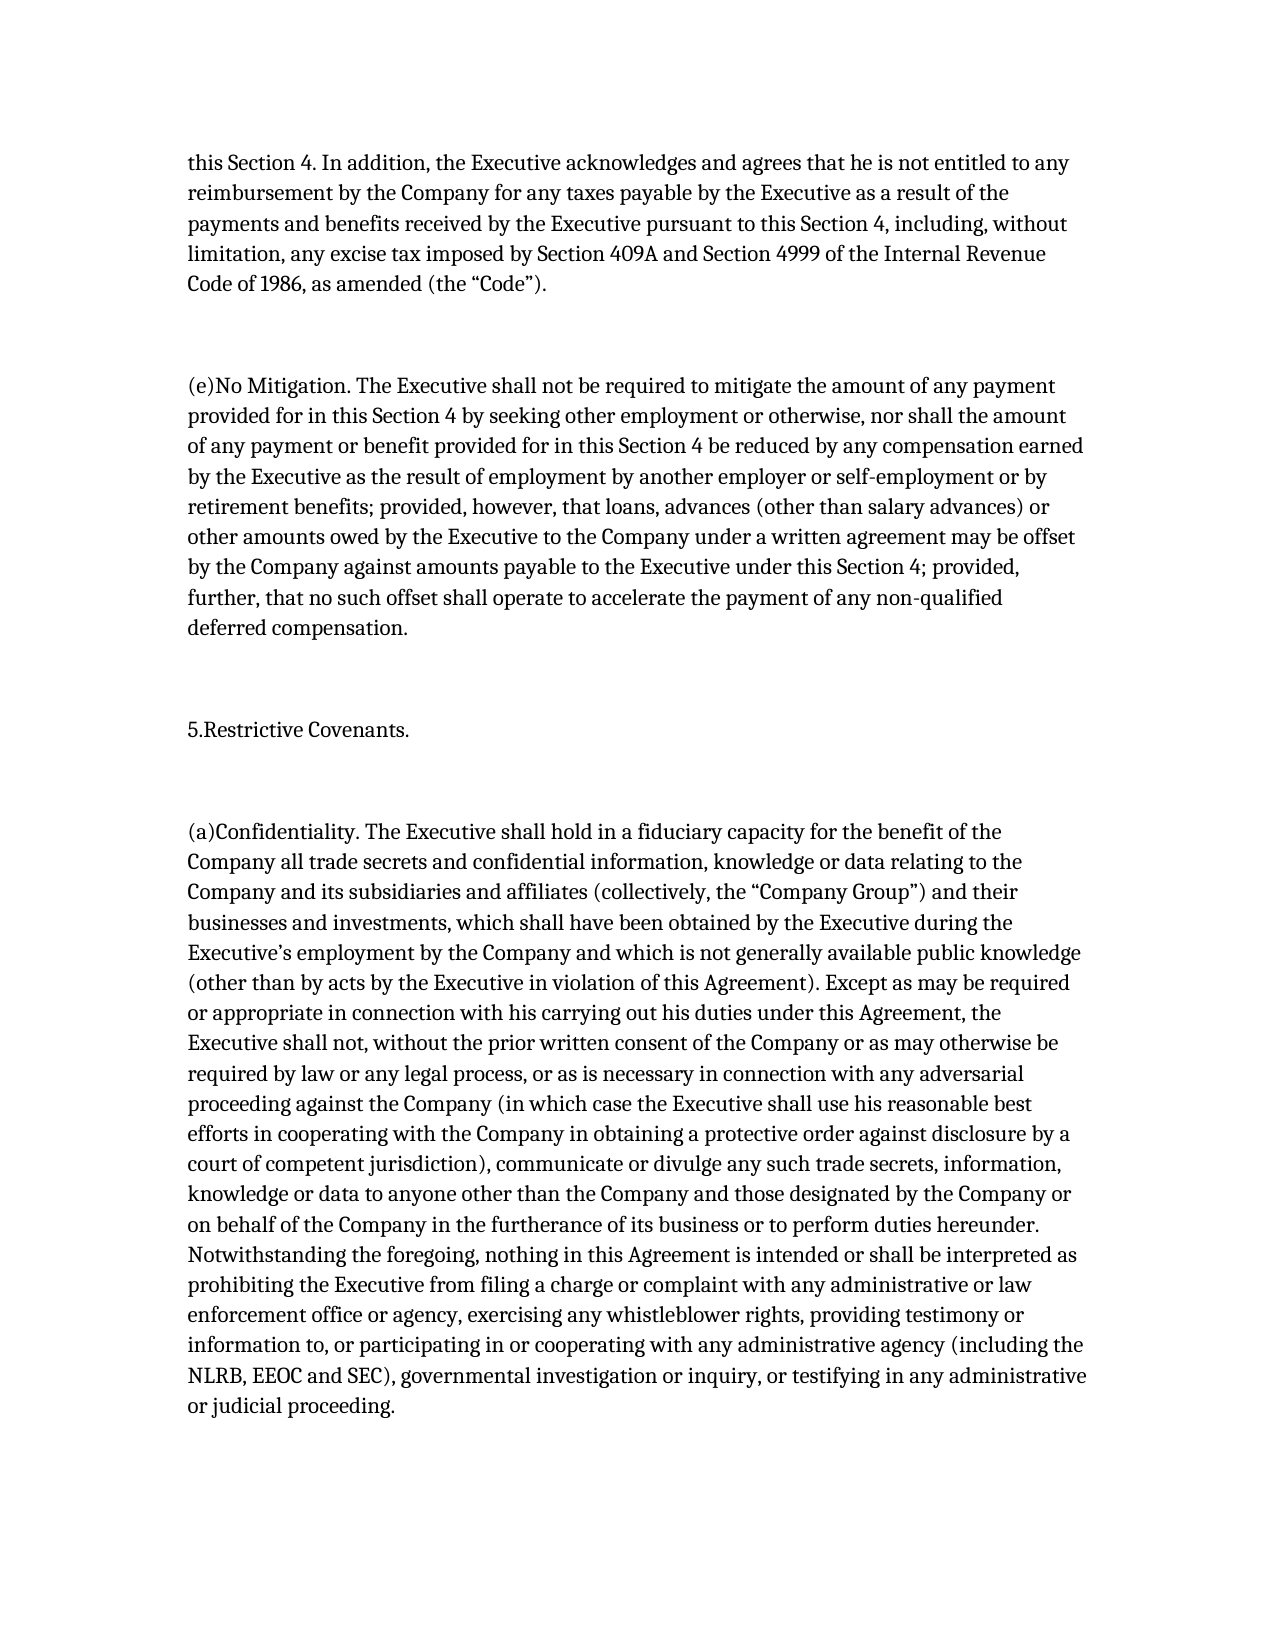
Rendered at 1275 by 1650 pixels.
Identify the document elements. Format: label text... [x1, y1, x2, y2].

text (a)Confidentiality. The Executive shall hold in a fiduciary capacity for the benefit of the Company all trade secrets and confidential information, knowledge or data relating to the Company and its subsidiaries and affiliates (collectively, the “Company Group”) and their businesses and investments, which shall have been obtained by the Executive during the Executive’s employment by the Company and which is not generally available public knowledge (other than by acts by the Executive in violation of this Agreement). Except as may be required or appropriate in connection with his carrying out his duties under this Agreement, the Executive shall not, without the prior written consent of the Company or as may otherwise be required by law or any legal process, or as is necessary in connection with any adversarial proceeding against the Company (in which case the Executive shall use his reasonable best efforts in cooperating with the Company in obtaining a protective order against disclosure by a court of competent jurisdiction), communicate or divulge any such trade secrets, information, knowledge or data to anyone other than the Company and those designated by the Company or on behalf of the Company in the furtherance of its business or to perform duties hereunder. Notwithstanding the foregoing, nothing in this Agreement is intended or shall be interpreted as prohibiting the Executive from filing a charge or complaint with any administrative or law enforcement office or agency, exercising any whistleblower rights, providing testimony or information to, or participating in or cooperating with any administrative agency (including the NLRB, EEOC and SEC), governmental investigation or inquiry, or testifying in any administrative or judicial proceeding. [187, 819, 1087, 1419]
text 5.Restrictive Covenants. [187, 717, 1087, 743]
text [187, 150, 1087, 297]
text (e)No Mitigation. The Executive shall not be required to mitigate the amount of any payment provided for in this Section 4 by seeking other employment or otherwise, nor shall the amount of any payment or benefit provided for in this Section 4 be reduced by any compensation earned by the Executive as the result of employment by another employer or self-employment or by retirement benefits; provided, however, that loans, advances (other than salary advances) or other amounts owed by the Executive to the Company under a written agreement may be offset by the Company against amounts payable to the Executive under this Section 4; provided, further, that no such offset shall operate to accelerate the payment of any non-qualified deferred compensation. [187, 373, 1087, 641]
